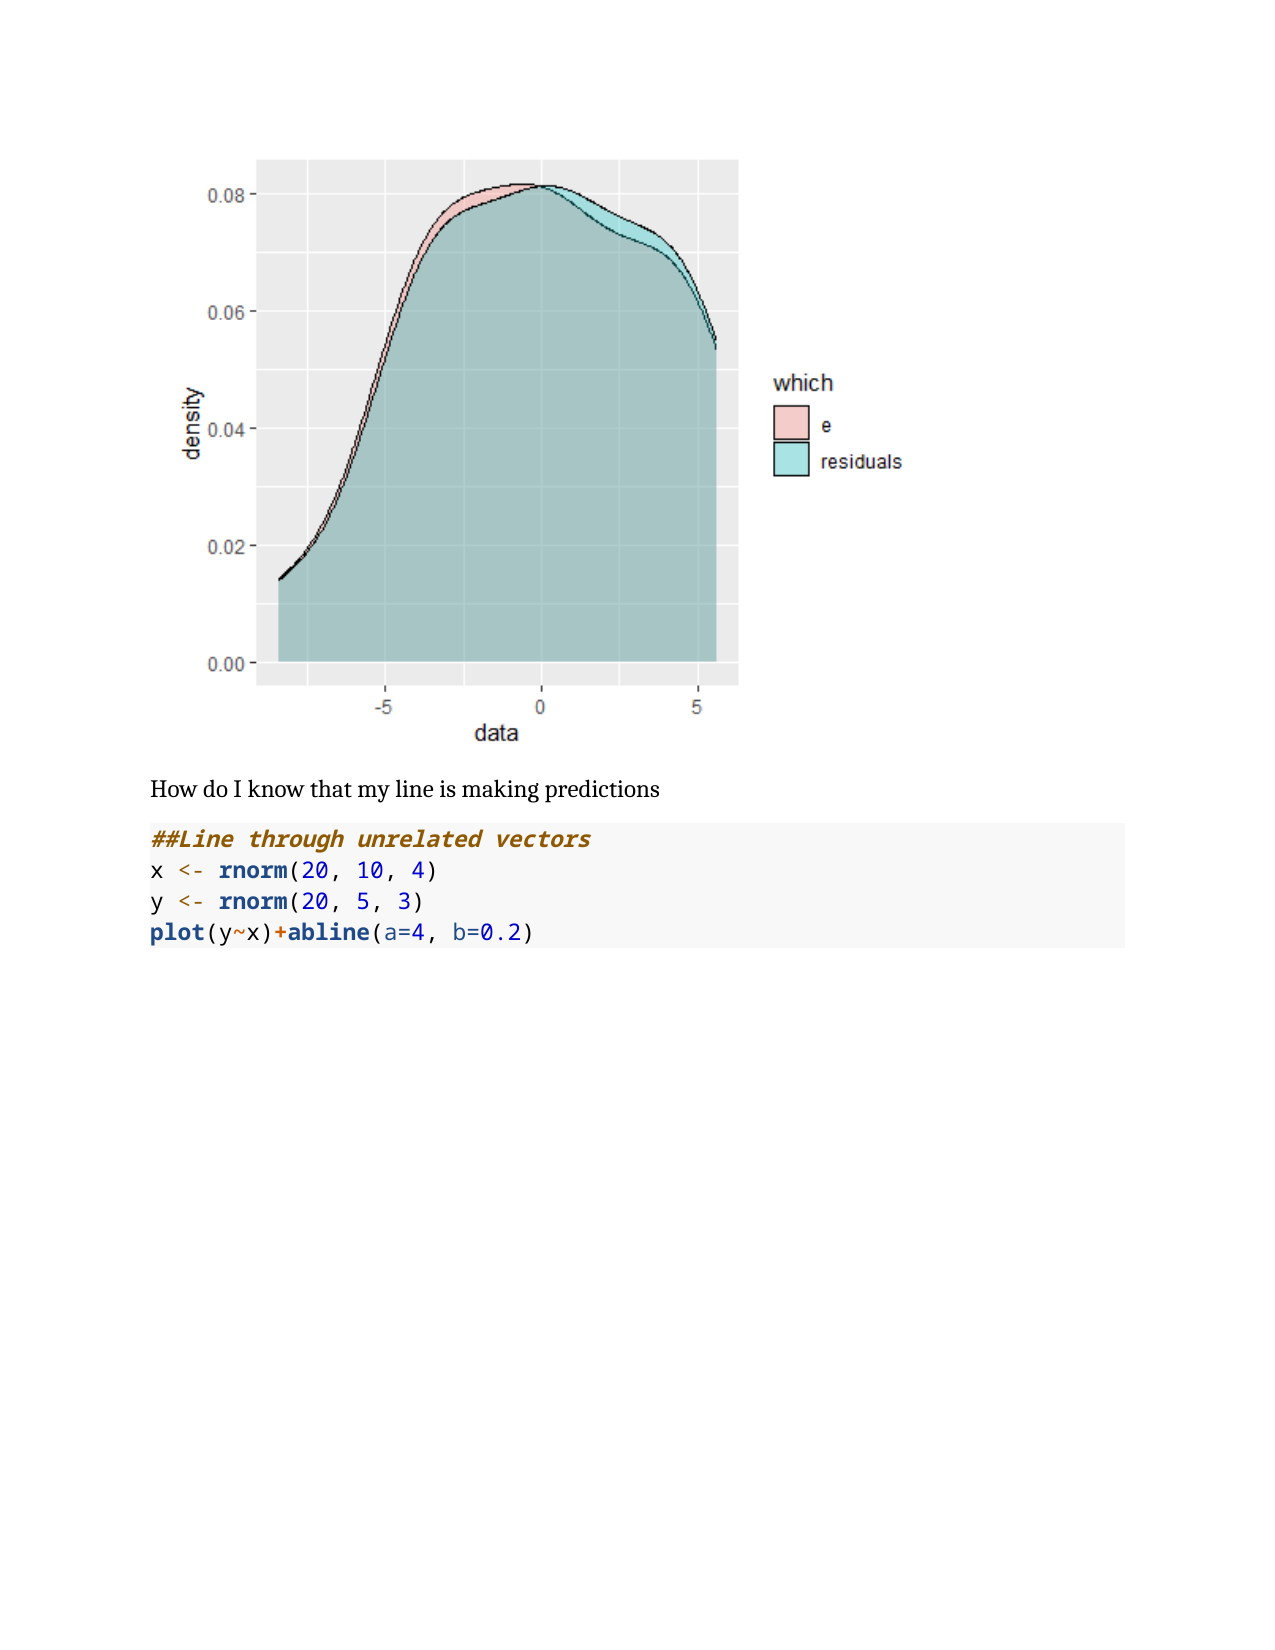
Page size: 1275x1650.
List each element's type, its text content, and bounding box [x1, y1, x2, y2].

text How do I know that my line is making predictions [150, 775, 1125, 804]
picture [168, 150, 927, 757]
text ##Line through unrelated vectors x <- rnorm(20, 10, 4) y <- rnorm(20, 5, 3) plot(y~x)+abline(a=4, b=0.2) [425, 823, 1125, 948]
